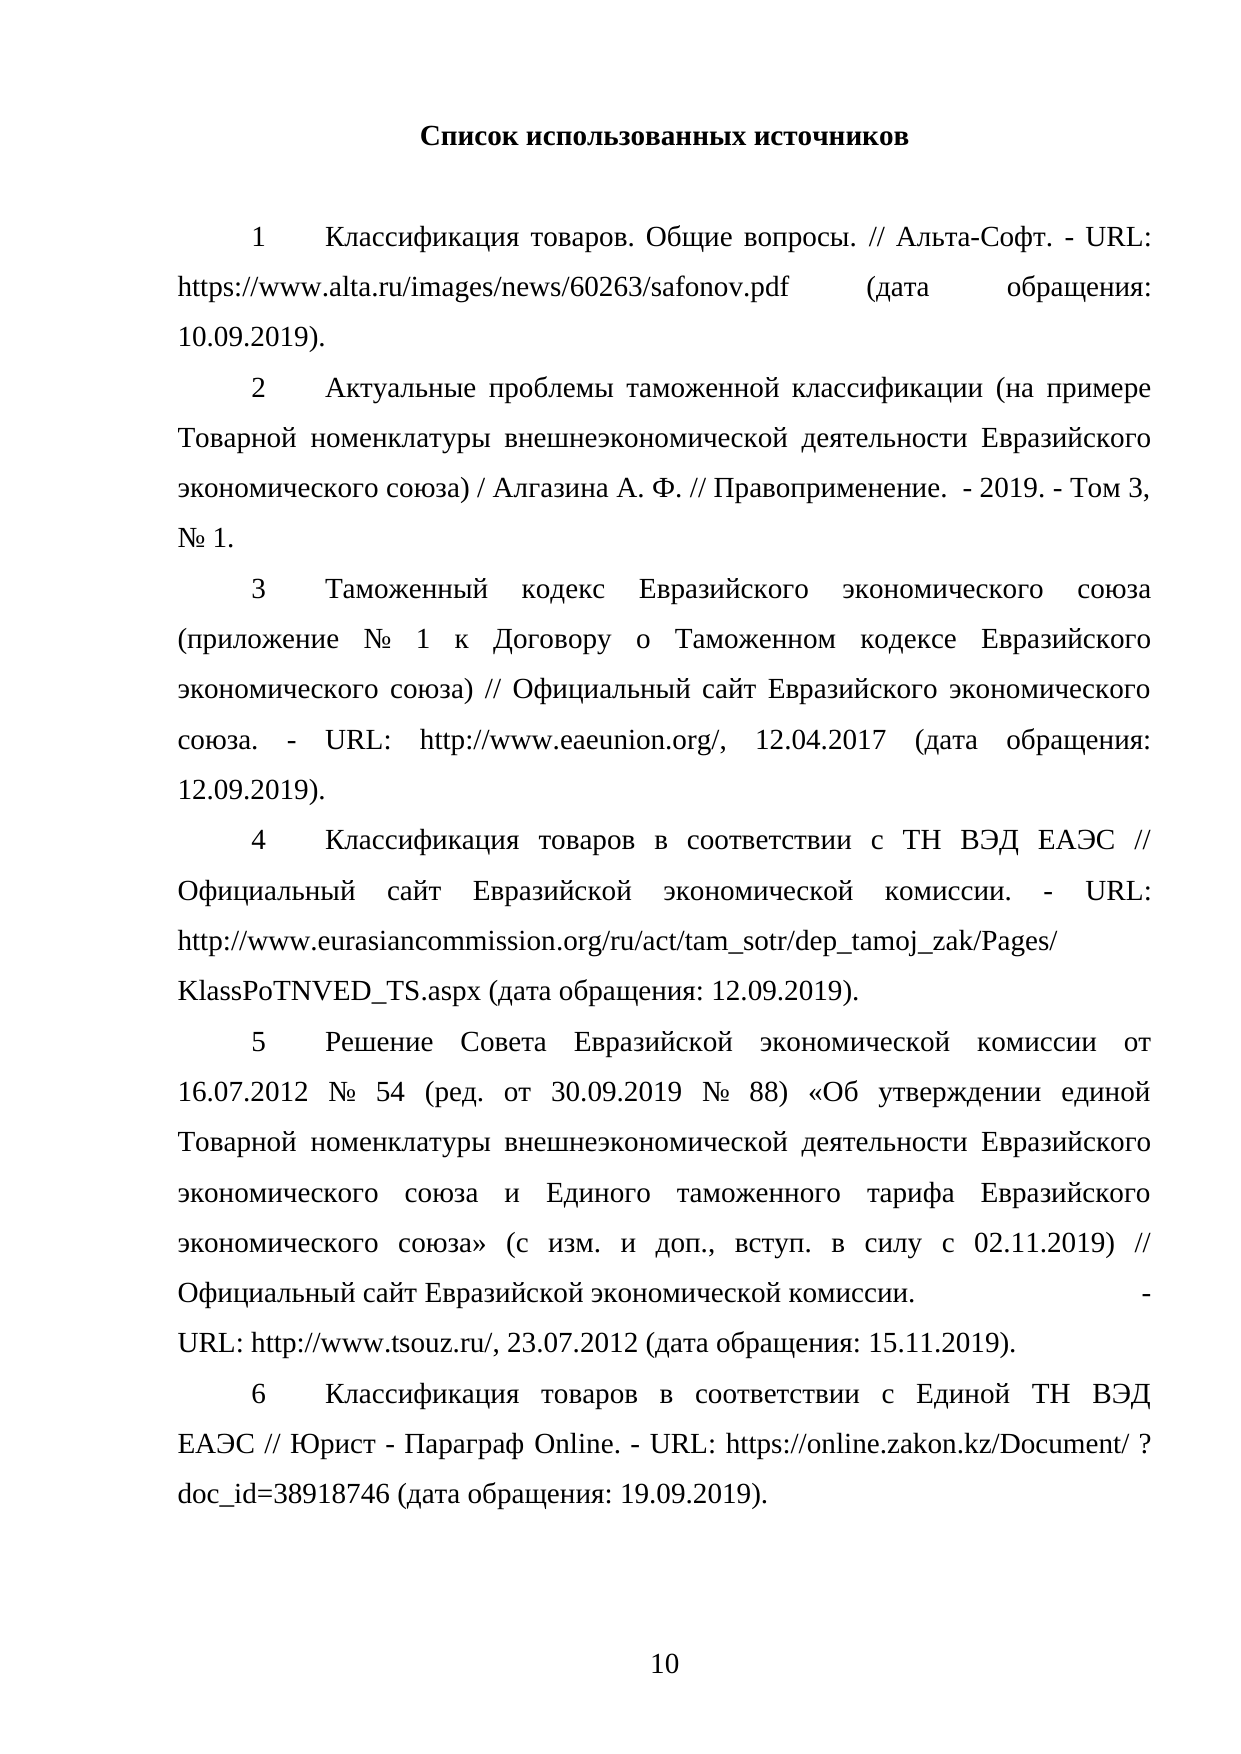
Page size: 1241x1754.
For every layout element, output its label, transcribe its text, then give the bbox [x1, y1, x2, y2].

list Таможенный кодекс Евразийского экономического союза (приложение № 1 к Договору о Таможенном кодексе Евразийского экономического союза) // Официальный сайт Евразийского экономического союза. - URL: http://www.eaeunion.org/, 12.04.2017 (дата обращения: 12.09.2019). [177, 571, 1152, 806]
list Решение Совета Евразийской экономической комиссии от 16.07.2012 № 54 (ред. от 30.09.2019 № 88) «Об утверждении единой Товарной номенклатуры внешнеэкономической деятельности Евразийского экономического союза и Единого таможенного тарифа Евразийского экономического союза» (с изм. и доп., вступ. в силу с 02.11.2019) // Официальный сайт Евразийской экономической комиссии. - URL: http://www.tsouz.ru/, 23.07.2012 (дата обращения: 15.11.2019). [177, 1024, 1152, 1359]
list Классификация товаров в соответствии с ТН ВЭД ЕАЭС // Официальный сайт Евразийской экономической комиссии. - URL: http://www.eurasiancommission.org/ru/act/tam_sotr/dep_tamoj_zak/Pages/KlassPoTNVED_TS.aspx (дата обращения: 12.09.2019). [177, 822, 1152, 1007]
list Классификация товаров в соответствии с Единой ТН ВЭД ЕАЭС // Юрист - Параграф Online. - URL: https://online.zakon.kz/Document/ ?doc_id=38918746 (дата обращения: 19.09.2019). [177, 1376, 1152, 1510]
list Классификация товаров. Общие вопросы. // Альта-Софт. - URL: https://www.alta.ru/images/news/60263/safonov.pdf (дата обращения: 10.09.2019). [177, 219, 1152, 353]
text Список использованных источников [177, 118, 1152, 152]
list Актуальные проблемы таможенной классификации (на примере Товарной номенклатуры внешнеэкономической деятельности Евразийского экономического союза) / Алгазина А. Ф. // Правоприменение. - 2019. - Том 3, № 1. [177, 370, 1152, 554]
